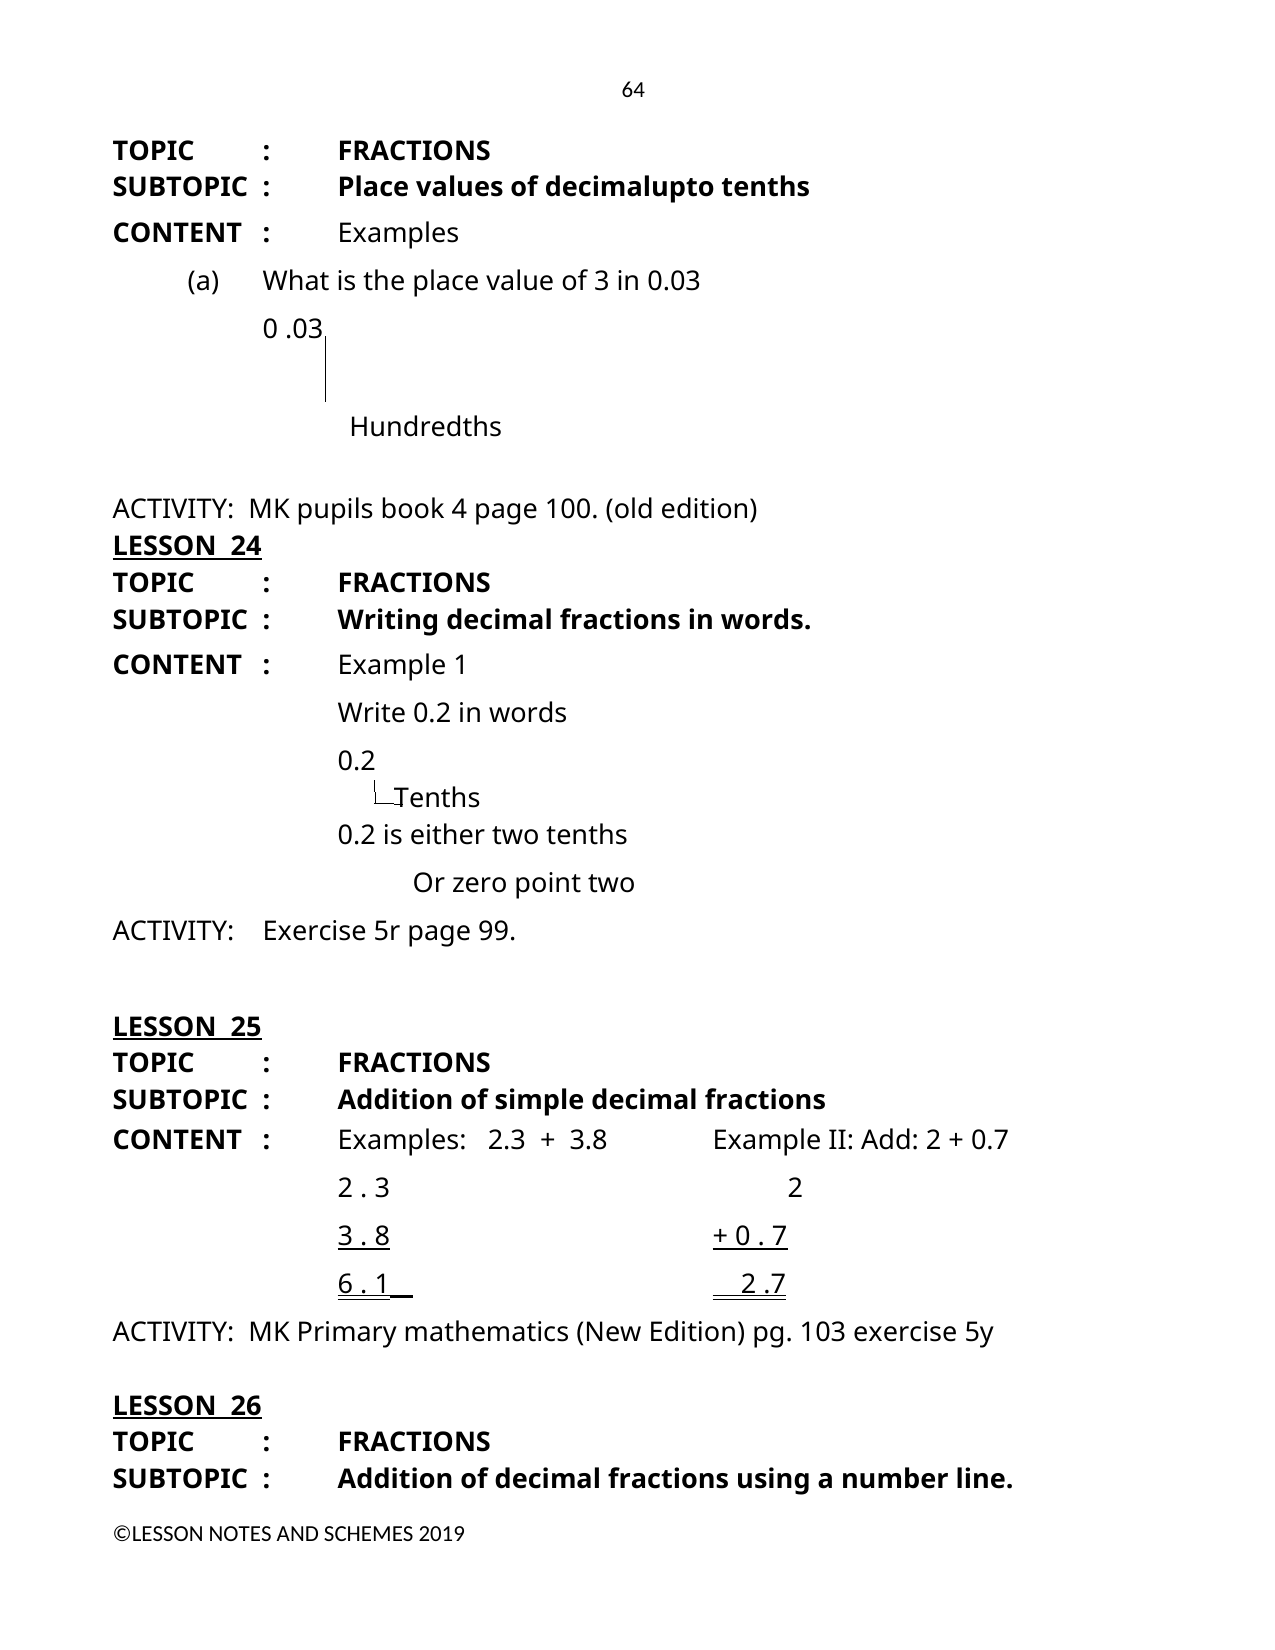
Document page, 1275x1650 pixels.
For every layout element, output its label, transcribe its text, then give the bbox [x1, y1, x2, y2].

text ACTIVITY: MK Primary mathematics (New Edition) pg. 103 exercise 5y [112, 1312, 1153, 1349]
text SUBTOPIC : Addition of decimal fractions using a number line. [112, 1460, 1153, 1497]
text Or zero point two [112, 863, 1153, 900]
text TOPIC : FRACTIONS [112, 1423, 1153, 1460]
text CONTENT : Example 1 [112, 646, 1153, 683]
text 0.2 is either two tenths [112, 815, 1153, 852]
text 0.2 [112, 742, 1153, 778]
text TOPIC : FRACTIONS [112, 1044, 1153, 1081]
text SUBTOPIC : Writing decimal fractions in words. [112, 600, 1153, 637]
text ACTIVITY: Exercise 5r page 99. [112, 911, 1153, 948]
text SUBTOPIC : Addition of simple decimal fractions [112, 1081, 1153, 1118]
text Write 0.2 in words [112, 694, 1153, 731]
text SUBTOPIC : Place values of decimalupto tenths [112, 168, 1153, 205]
text LESSON 26 [112, 1386, 1153, 1423]
list What is the place value of 3 in 0.03 [187, 261, 1153, 298]
text CONTENT : Examples: 2.3 + 3.8 Example II: Add: 2 + 0.7 [112, 1121, 1153, 1157]
text TOPIC : FRACTIONS [112, 131, 1153, 168]
text 0 .03 [262, 309, 1153, 346]
text Tenths [112, 778, 1153, 815]
text TOPIC : FRACTIONS [112, 563, 1153, 600]
text CONTENT : Examples [112, 213, 1153, 250]
text 2 . 3 2 [112, 1168, 1153, 1205]
text 3 . 8 + 0 . 7 [112, 1216, 1153, 1253]
text ACTIVITY: MK pupils book 4 page 100. (old edition) [112, 490, 1153, 527]
text LESSON 24 [112, 527, 1153, 563]
text 6 . 1 2 .7 [112, 1264, 1153, 1301]
text LESSON 25 [112, 1007, 1153, 1044]
